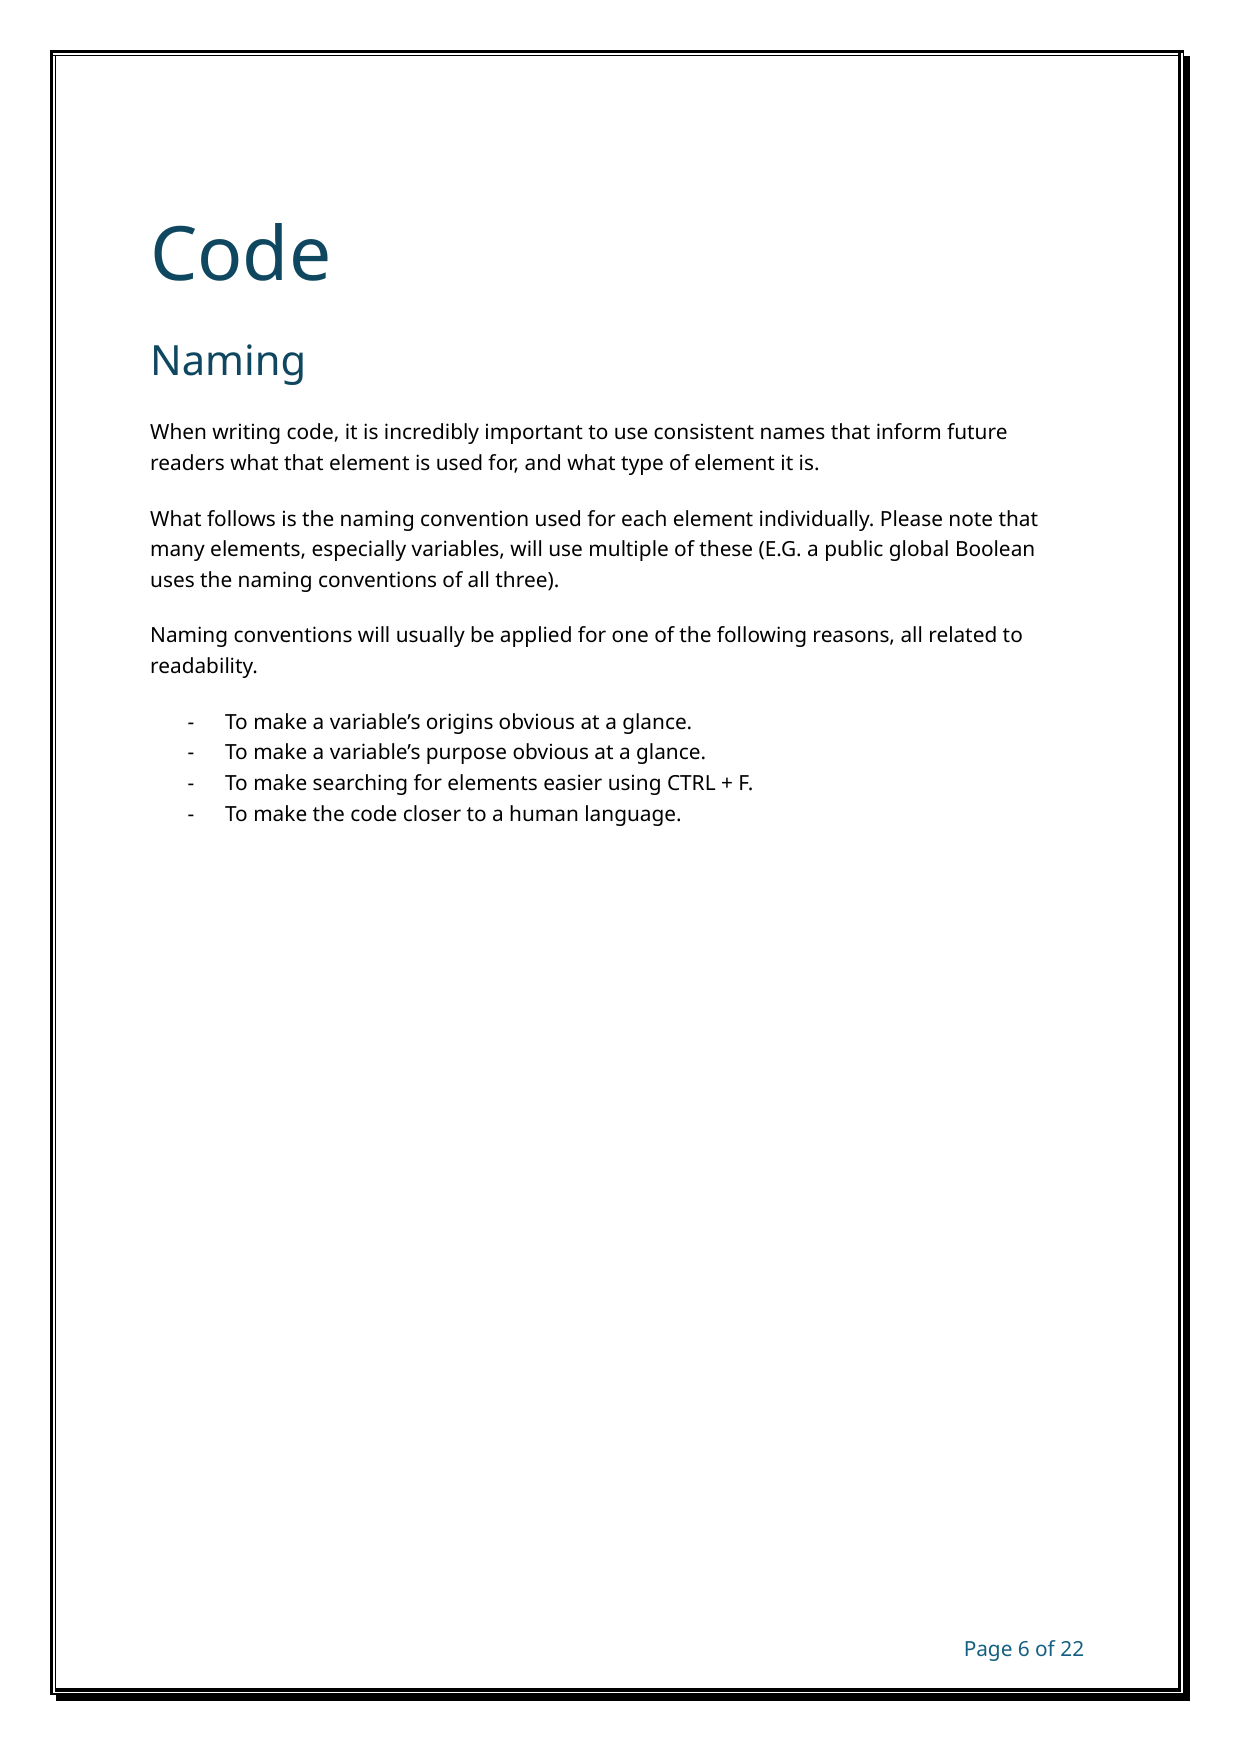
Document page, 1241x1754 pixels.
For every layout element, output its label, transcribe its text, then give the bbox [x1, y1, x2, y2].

list To make searching for elements easier using CTRL + F. [187, 768, 1084, 796]
list To make a variable’s purpose obvious at a glance. [187, 737, 1084, 766]
list To make a variable’s origins obvious at a glance. [187, 707, 1084, 735]
list To make the code closer to a human language. [187, 799, 1084, 827]
text Naming conventions will usually be applied for one of the following reasons, all related to readability. [150, 621, 1084, 679]
subtitle Naming [150, 331, 1084, 388]
subtitle Code [150, 200, 1084, 302]
text When writing code, it is incredibly important to use consistent names that inform future readers what that element is used for, and what type of element it is. [150, 417, 1084, 476]
text What follows is the naming convention used for each element individually. Please note that many elements, especially variables, will use multiple of these (E.G. a public global Boolean uses the naming conventions of all three). [150, 504, 1084, 593]
